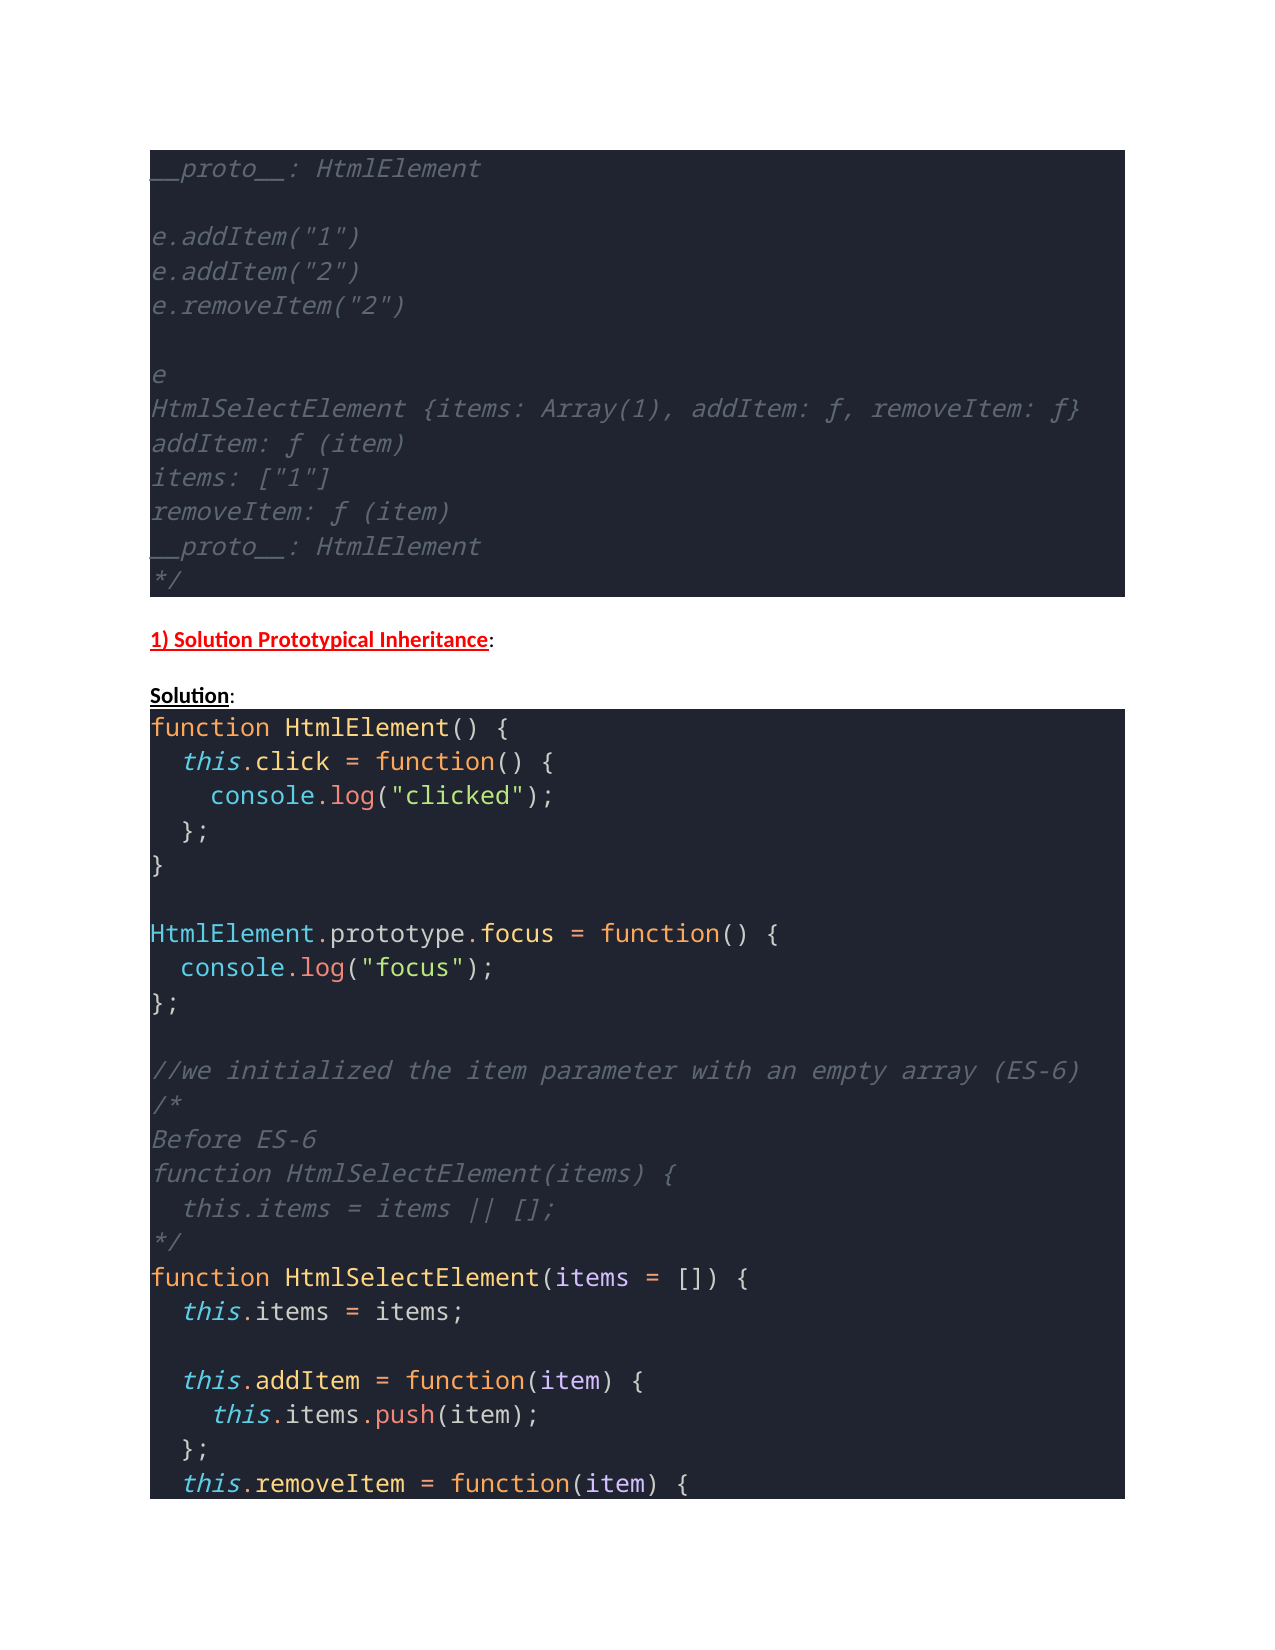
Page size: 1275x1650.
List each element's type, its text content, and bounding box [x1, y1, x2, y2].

text }; [150, 984, 1125, 1018]
text addItem: ƒ (item) [150, 425, 1125, 459]
text this.click = function() { [150, 743, 1125, 778]
text this.items.push(item); [150, 1396, 1125, 1431]
text this.items = items || []; [150, 1190, 1125, 1224]
text this.items = items; [150, 1293, 1125, 1328]
text 1) Solution Prototypical Inheritance: [150, 625, 1125, 653]
text }; [150, 812, 1125, 846]
text function HtmlElement() { [150, 709, 1125, 743]
text __proto__: HtmlElement [150, 150, 1125, 184]
text e [150, 356, 1125, 391]
text //we initialized the item parameter with an empty array (ES-6) [150, 1053, 1125, 1087]
text }; [150, 1431, 1125, 1465]
text e.addItem("1") [150, 219, 1125, 253]
text HtmlElement.prototype.focus = function() { [150, 915, 1125, 949]
text } [150, 846, 1125, 881]
text removeItem: ƒ (item) [150, 494, 1125, 528]
text function HtmlSelectElement(items = []) { [150, 1259, 1125, 1293]
text Before ES-6 [150, 1121, 1125, 1156]
text this.addItem = function(item) { [150, 1362, 1125, 1396]
text Solution: [150, 681, 1125, 709]
text console.log("focus"); [150, 949, 1125, 984]
text */ [150, 562, 1125, 597]
text HtmlSelectElement {items: Array(1), addItem: ƒ, removeItem: ƒ} [150, 391, 1125, 425]
text items: ["1"] [150, 459, 1125, 494]
text __proto__: HtmlElement [150, 528, 1125, 562]
text function HtmlSelectElement(items) { [150, 1156, 1125, 1190]
text console.log("clicked"); [150, 778, 1125, 812]
text this.removeItem = function(item) { [150, 1465, 1125, 1499]
text e.addItem("2") [150, 253, 1125, 287]
text e.removeItem("2") [150, 287, 1125, 322]
text */ [150, 1224, 1125, 1259]
text /* [150, 1087, 1125, 1121]
